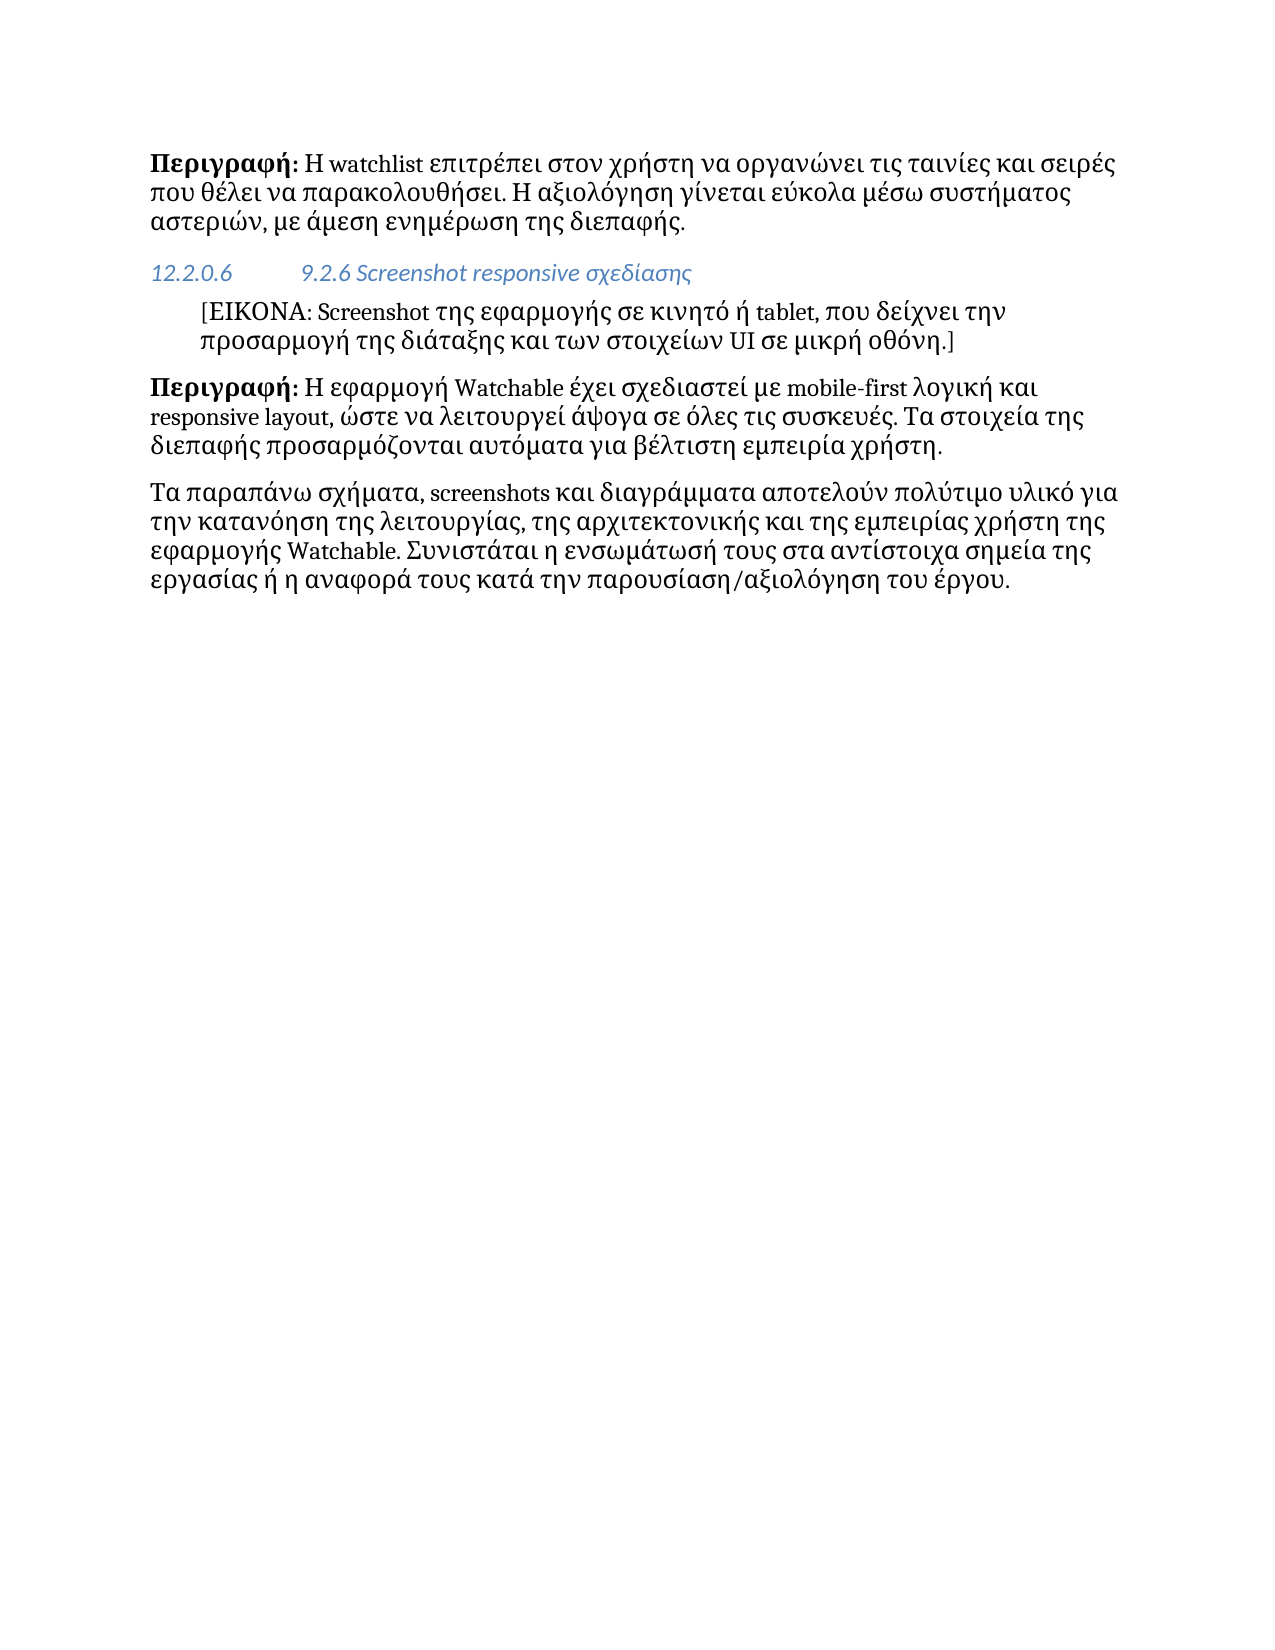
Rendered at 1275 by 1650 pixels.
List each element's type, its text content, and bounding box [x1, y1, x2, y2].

text Τα παραπάνω σχήματα, screenshots και διαγράμματα αποτελούν πολύτιμο υλικό για την κατανόηση της λειτουργίας, της αρχιτεκτονικής και της εμπειρίας χρήστη της εφαρμογής Watchable. Συνιστάται η ενσωμάτωσή τους στα αντίστοιχα σημεία της εργασίας ή η αναφορά τους κατά την παρουσίαση/αξιολόγηση του έργου. [150, 479, 1125, 594]
subtitle 12.2.0.6 9.2.6 Screenshot responsive σχεδίασης [150, 257, 1125, 288]
text Περιγραφή: Η εφαρμογή Watchable έχει σχεδιαστεί με mobile-first λογική και responsive layout, ώστε να λειτουργεί άψογα σε όλες τις συσκευές. Τα στοιχεία της διεπαφής προσαρμόζονται αυτόματα για βέλτιστη εμπειρία χρήστη. [150, 374, 1125, 461]
text Περιγραφή: Η watchlist επιτρέπει στον χρήστη να οργανώνει τις ταινίες και σειρές που θέλει να παρακολουθήσει. Η αξιολόγηση γίνεται εύκολα μέσω συστήματος αστεριών, με άμεση ενημέρωση της διεπαφής. [150, 150, 1125, 236]
text [ΕΙΚΟΝΑ: Screenshot της εφαρμογής σε κινητό ή tablet, που δείχνει την προσαρμογή της διάταξης και των στοιχείων UI σε μικρή οθόνη.] [200, 298, 1075, 356]
